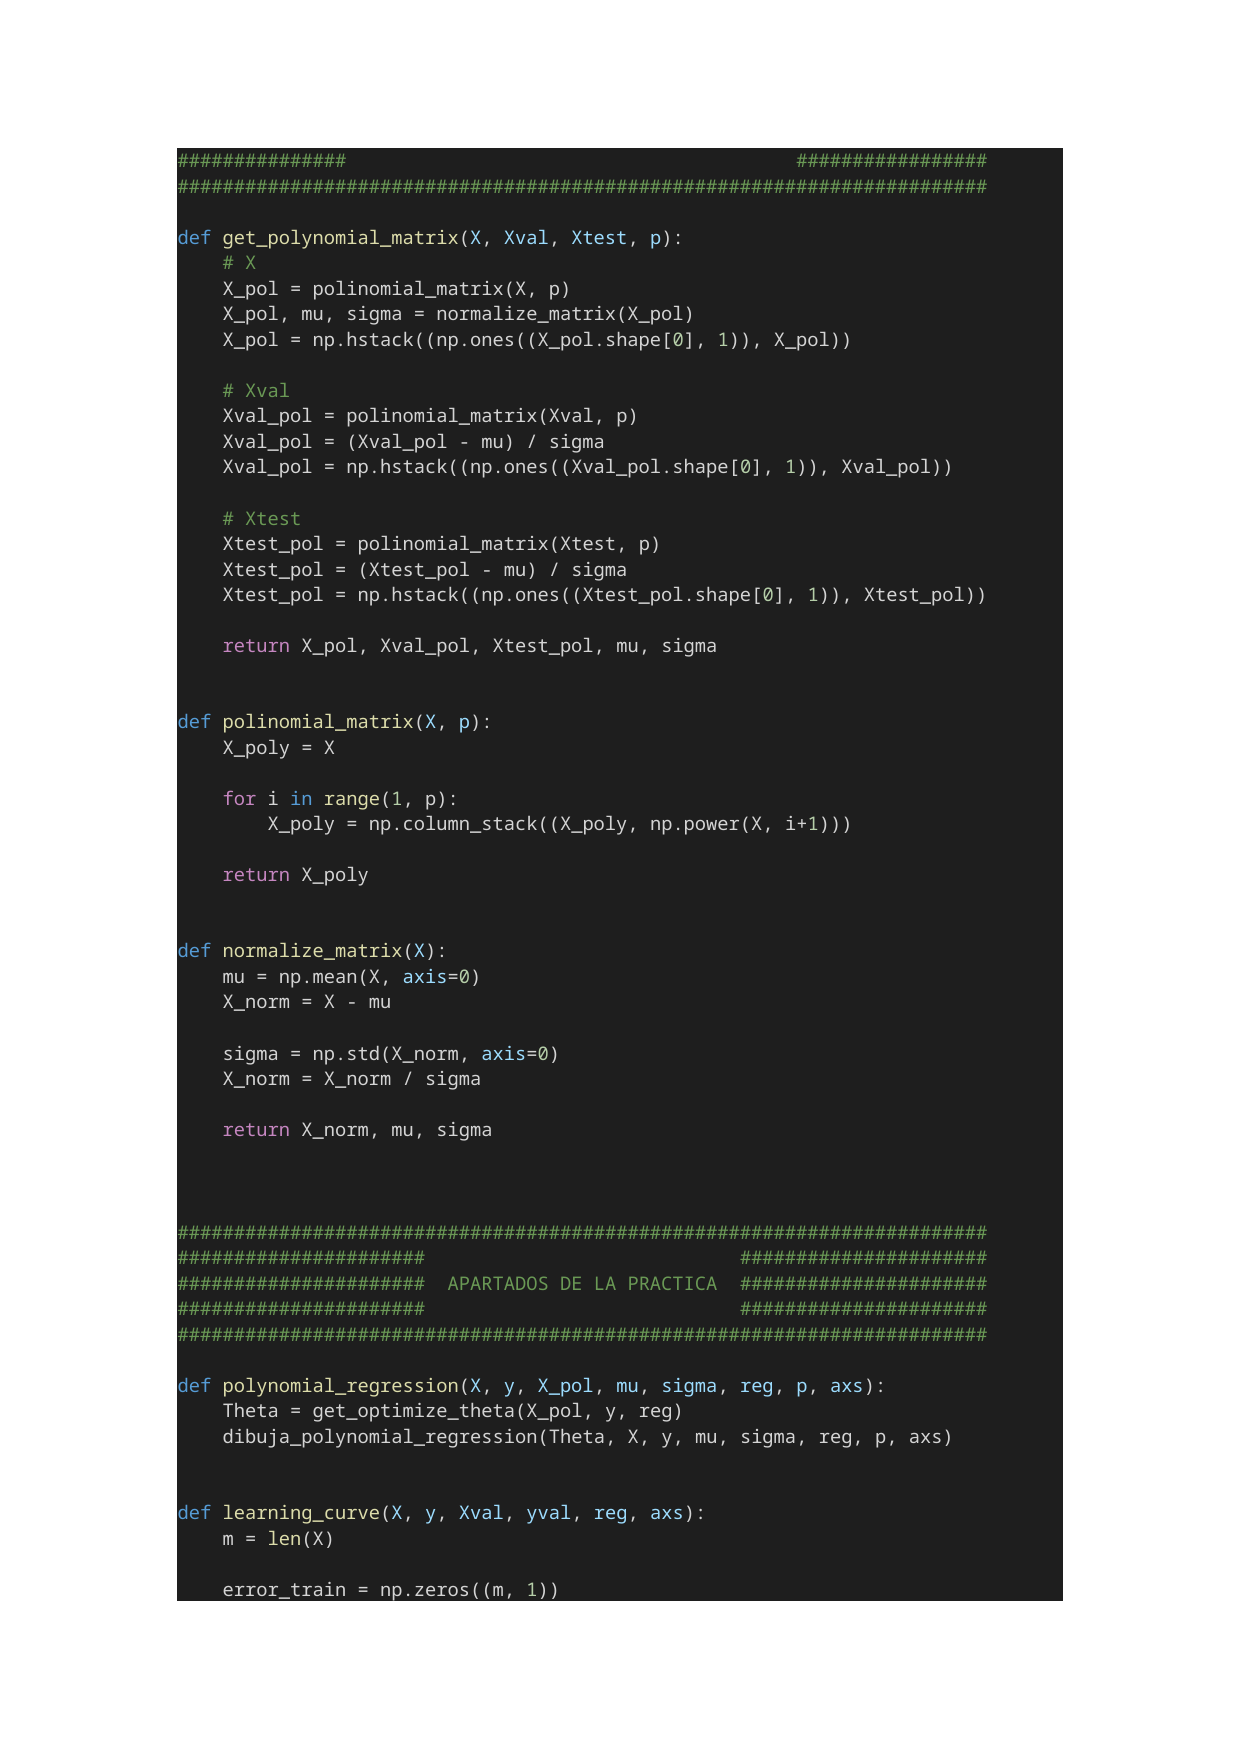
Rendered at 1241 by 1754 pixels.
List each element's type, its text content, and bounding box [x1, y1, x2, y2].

text dibuja_polynomial_regression(Theta, X, y, mu, sigma, reg, p, axs) [177, 1423, 1063, 1449]
text X_poly = X [177, 734, 1063, 759]
text Xval_pol = polinomial_matrix(Xval, p) [177, 403, 1063, 428]
text Xval_pol = (Xval_pol - mu) / sigma [177, 428, 1063, 454]
text m = len(X) [177, 1525, 1063, 1550]
text mu = np.mean(X, axis=0) [177, 963, 1063, 989]
text Theta = get_optimize_theta(X_pol, y, reg) [177, 1398, 1063, 1423]
text X_pol, mu, sigma = normalize_matrix(X_pol) [177, 301, 1063, 326]
text # Xtest [177, 505, 1063, 530]
text # X [177, 250, 1063, 275]
text return X_pol, Xval_pol, Xtest_pol, mu, sigma [177, 632, 1063, 658]
text X_poly = np.column_stack((X_poly, np.power(X, i+1))) [177, 811, 1063, 836]
text ###################### ###################### [177, 1296, 1063, 1321]
text Xtest_pol = np.hstack((np.ones((Xtest_pol.shape[0], 1)), Xtest_pol)) [177, 581, 1063, 607]
text ######################################################################## [177, 1219, 1063, 1244]
text return X_norm, mu, sigma [177, 1116, 1063, 1142]
text # Xval [177, 377, 1063, 403]
text X_norm = X_norm / sigma [177, 1065, 1063, 1091]
text def polynomial_regression(X, y, X_pol, mu, sigma, reg, p, axs): [177, 1372, 1063, 1398]
text Xtest_pol = polinomial_matrix(Xtest, p) [177, 530, 1063, 556]
text def polinomial_matrix(X, p): [177, 708, 1063, 734]
text ###################### APARTADOS DE LA PRACTICA ###################### [177, 1270, 1063, 1296]
text sigma = np.std(X_norm, axis=0) [177, 1040, 1063, 1065]
text X_pol = np.hstack((np.ones((X_pol.shape[0], 1)), X_pol)) [177, 326, 1063, 352]
text ######################################################################## [177, 1321, 1063, 1347]
text def normalize_matrix(X): [177, 938, 1063, 963]
text def get_polynomial_matrix(X, Xval, Xtest, p): [177, 224, 1063, 250]
text X_pol = polinomial_matrix(X, p) [177, 275, 1063, 301]
text return X_poly [177, 862, 1063, 887]
text def learning_curve(X, y, Xval, yval, reg, axs): [177, 1499, 1063, 1525]
text Xval_pol = np.hstack((np.ones((Xval_pol.shape[0], 1)), Xval_pol)) [177, 454, 1063, 479]
text Xtest_pol = (Xtest_pol - mu) / sigma [177, 556, 1063, 581]
text for i in range(1, p): [177, 785, 1063, 811]
text error_train = np.zeros((m, 1)) [177, 1576, 1063, 1601]
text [177, 173, 1063, 199]
text ############### ################# [177, 148, 1063, 173]
text X_norm = X - mu [177, 989, 1063, 1014]
text ###################### ###################### [177, 1244, 1063, 1270]
